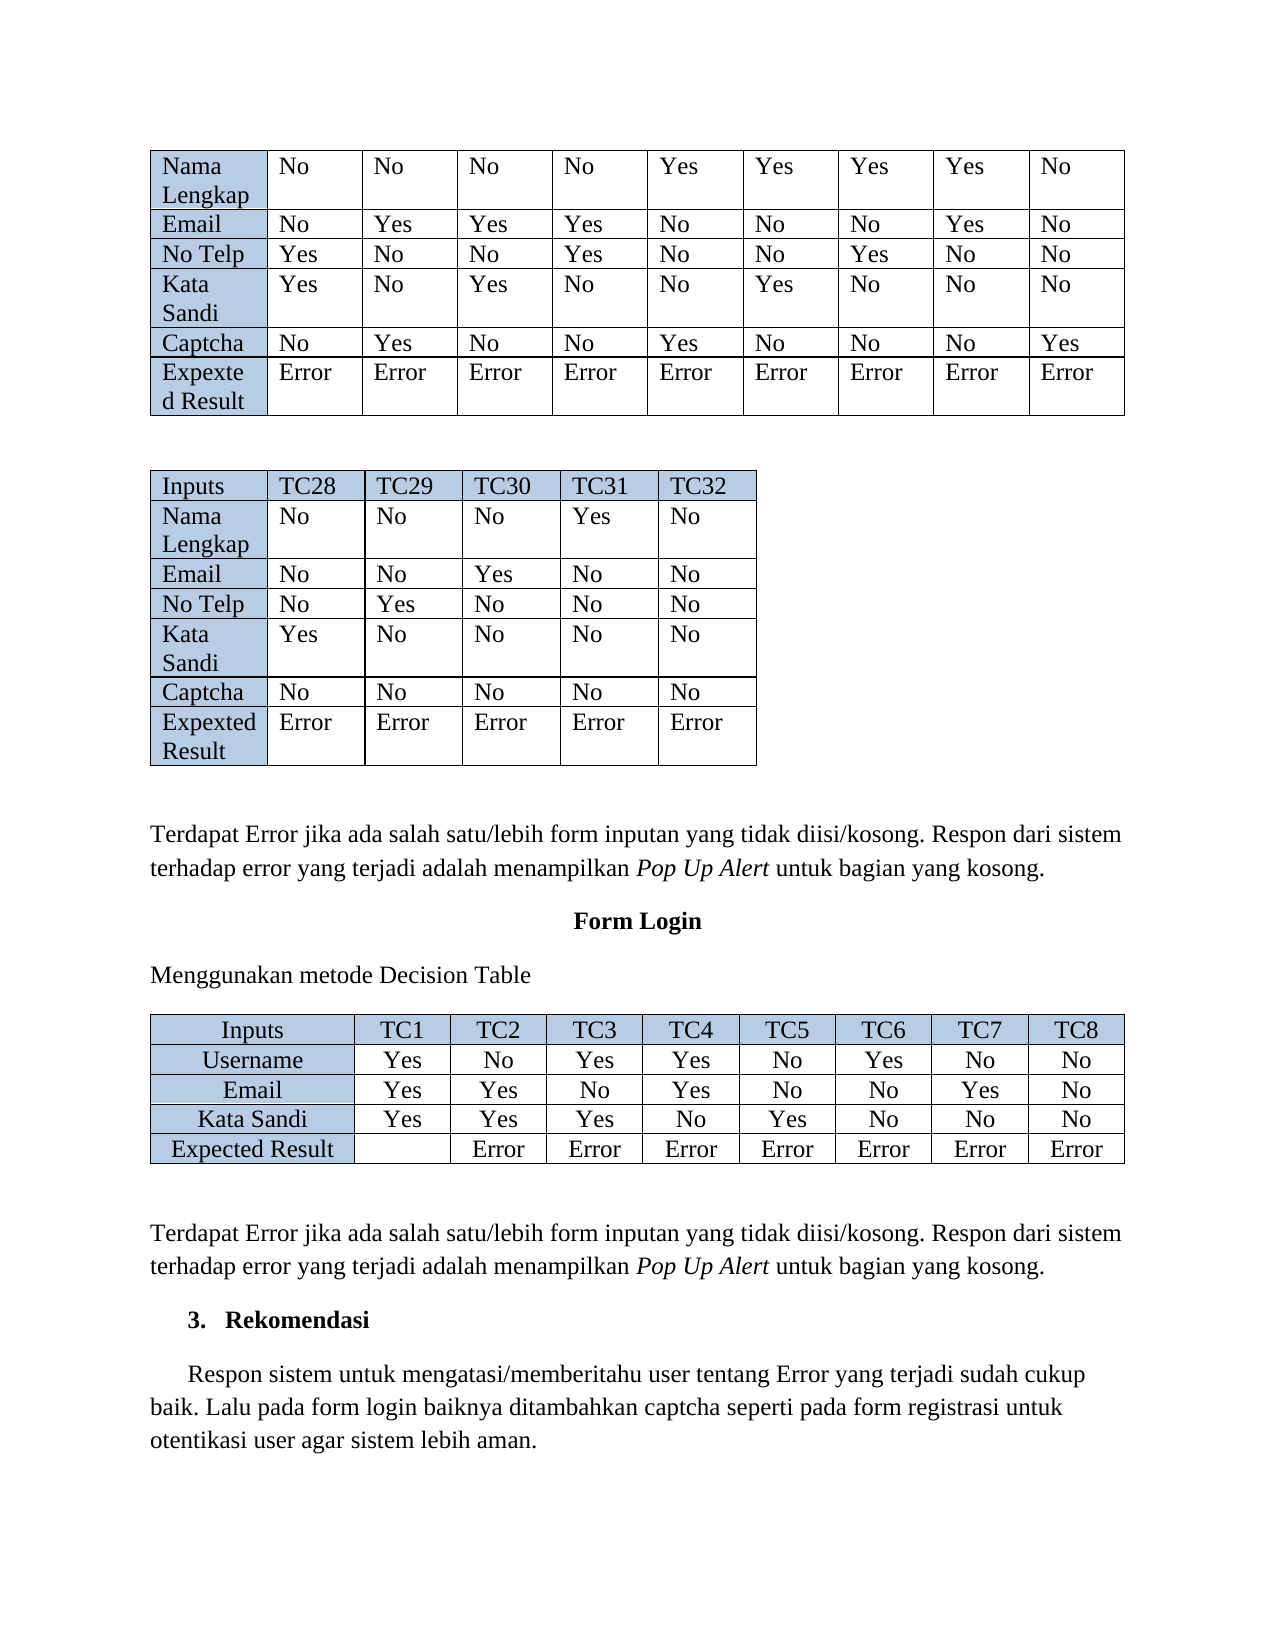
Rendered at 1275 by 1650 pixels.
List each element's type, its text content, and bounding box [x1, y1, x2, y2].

table_cell Error [463, 707, 560, 765]
table_cell Yes [355, 1105, 450, 1133]
table_cell Yes [268, 239, 362, 268]
table_cell Yes [355, 1045, 450, 1074]
table_cell No [643, 1105, 739, 1133]
table_cell Yes [458, 210, 552, 238]
table_cell No [553, 269, 647, 327]
list Rekomendasi [187, 1305, 1125, 1334]
table_cell Yes [934, 210, 1029, 238]
table_header Inputs [151, 471, 267, 500]
table_cell No [366, 559, 462, 588]
table_cell Error [451, 1134, 546, 1163]
table_cell Nama Lengkap [151, 151, 267, 208]
table_cell No [268, 501, 364, 558]
table_cell No [463, 501, 560, 558]
table_cell Error [561, 707, 658, 765]
table_cell No [648, 210, 743, 238]
table_header TC3 [547, 1015, 642, 1044]
table_cell Error [547, 1134, 642, 1163]
table_cell Yes [268, 619, 364, 676]
table_header TC29 [366, 471, 462, 500]
table_cell No [839, 328, 933, 356]
table_cell No [934, 328, 1029, 356]
table_cell No [363, 269, 457, 327]
table_cell Yes [553, 239, 647, 268]
table_cell No [268, 678, 364, 706]
table_cell Error [458, 358, 552, 415]
table_cell No [1030, 210, 1124, 238]
table_cell No [659, 559, 756, 588]
table_header TC1 [355, 1015, 450, 1044]
text Terdapat Error jika ada salah satu/lebih form inputan yang tidak diisi/kosong. Respon dari sistem terhadap error yang terjadi adalah menampilkan Pop Up Alert untuk bagian yang kosong. [150, 819, 1125, 881]
table_cell No [744, 328, 838, 356]
table_cell No [839, 210, 933, 238]
table_cell Yes [363, 210, 457, 238]
table_cell No [268, 328, 362, 356]
table_cell No [458, 328, 552, 356]
table_cell Yes [451, 1075, 546, 1103]
table_cell No [366, 678, 462, 706]
table_cell No [458, 151, 552, 208]
table_cell [355, 1134, 450, 1163]
table_cell No [561, 589, 658, 618]
table_cell Yes [268, 269, 362, 327]
table_cell Yes [547, 1105, 642, 1133]
table_header TC28 [268, 471, 364, 500]
table_cell No [836, 1075, 931, 1103]
table_header TC8 [1029, 1015, 1124, 1044]
table_cell Error [366, 707, 462, 765]
table_cell No [1029, 1045, 1124, 1074]
table_cell Yes [553, 210, 647, 238]
table_cell Email [151, 1075, 354, 1103]
table_cell Error [740, 1134, 835, 1163]
table_cell No [839, 269, 933, 327]
table_cell Yes [934, 151, 1029, 208]
table_cell Yes [744, 269, 838, 327]
table_cell No [561, 678, 658, 706]
table_cell Error [1030, 358, 1124, 415]
table_cell No [934, 239, 1029, 268]
table_cell No [363, 239, 457, 268]
table_cell No [740, 1075, 835, 1103]
table_cell No [458, 239, 552, 268]
table_cell Nama Lengkap [151, 501, 267, 558]
table_cell No [659, 619, 756, 676]
table_cell Expected Result [151, 1134, 354, 1163]
table_cell No [648, 239, 743, 268]
table_cell Yes [839, 151, 933, 208]
table_cell No [366, 501, 462, 558]
table_cell Yes [648, 151, 743, 208]
table_cell Error [553, 358, 647, 415]
table_cell No Telp [151, 589, 267, 618]
text Menggunakan metode Decision Table [150, 960, 1125, 989]
table_cell No [463, 678, 560, 706]
table_cell No [1029, 1075, 1124, 1103]
table_cell Yes [643, 1075, 739, 1103]
table_cell Yes [355, 1075, 450, 1103]
table_cell Error [839, 358, 933, 415]
table_cell No [451, 1045, 546, 1074]
table_cell No [932, 1045, 1028, 1074]
table_cell No [553, 151, 647, 208]
table_cell No [1030, 151, 1124, 208]
table_cell Yes [836, 1045, 931, 1074]
table_cell No [463, 619, 560, 676]
table_header Inputs [151, 1015, 354, 1044]
table_cell No [463, 589, 560, 618]
table_cell Error [934, 358, 1029, 415]
table_cell No [659, 678, 756, 706]
table_cell Yes [740, 1105, 835, 1133]
table_cell Yes [451, 1105, 546, 1133]
table_cell Yes [366, 589, 462, 618]
table_cell Yes [363, 328, 457, 356]
table_header TC32 [659, 471, 756, 500]
table_cell Email [151, 210, 267, 238]
table_cell Error [648, 358, 743, 415]
table_header TC6 [836, 1015, 931, 1044]
table_header TC4 [643, 1015, 739, 1044]
table_cell No [268, 559, 364, 588]
table_cell Error [836, 1134, 931, 1163]
table_header TC7 [932, 1015, 1028, 1044]
table_cell No [1030, 269, 1124, 327]
table_cell No [836, 1105, 931, 1133]
text Terdapat Error jika ada salah satu/lebih form inputan yang tidak diisi/kosong. Respon dari sistem terhadap error yang terjadi adalah menampilkan Pop Up Alert untuk bagian yang kosong. [150, 1218, 1125, 1280]
table_cell No [547, 1075, 642, 1103]
table_cell Expexted Result [151, 707, 267, 765]
table_cell Captcha [151, 678, 267, 706]
table_cell No Telp [151, 239, 267, 268]
table_cell No [561, 559, 658, 588]
table_header TC31 [561, 471, 658, 500]
table_cell Yes [839, 239, 933, 268]
table_header TC5 [740, 1015, 835, 1044]
table_cell Yes [1030, 328, 1124, 356]
table_cell Error [744, 358, 838, 415]
table_cell Kata Sandi [151, 619, 267, 676]
table_cell Captcha [151, 328, 267, 356]
table_cell Error [268, 358, 362, 415]
table_cell Username [151, 1045, 354, 1074]
table_cell Yes [643, 1045, 739, 1074]
table_cell Yes [648, 328, 743, 356]
table_cell No [1030, 239, 1124, 268]
table_cell No [1029, 1105, 1124, 1133]
table_cell Error [1029, 1134, 1124, 1163]
table_cell No [740, 1045, 835, 1074]
text Respon sistem untuk mengatasi/memberitahu user tentang Error yang terjadi sudah cukup baik. Lalu pada form login baiknya ditambahkan captcha seperti pada form registrasi untuk otentikasi user agar sistem lebih aman. [150, 1359, 1125, 1453]
table_header TC2 [451, 1015, 546, 1044]
table_cell No [363, 151, 457, 208]
table_cell No [561, 619, 658, 676]
table_cell Email [151, 559, 267, 588]
table_cell No [268, 589, 364, 618]
table_cell Error [268, 707, 364, 765]
table_cell No [268, 210, 362, 238]
table_cell Yes [561, 501, 658, 558]
table_cell Yes [547, 1045, 642, 1074]
table_cell Error [659, 707, 756, 765]
table_cell No [659, 501, 756, 558]
table_cell No [648, 269, 743, 327]
table_cell No [268, 151, 362, 208]
table_cell Kata Sandi [151, 1105, 354, 1133]
table_cell No [744, 239, 838, 268]
table_cell No [744, 210, 838, 238]
text Form Login [150, 906, 1125, 935]
table_header TC30 [463, 471, 560, 500]
table_cell No [934, 269, 1029, 327]
table_cell Yes [463, 559, 560, 588]
table_cell Yes [932, 1075, 1028, 1103]
table_cell Error [643, 1134, 739, 1163]
table_cell No [659, 589, 756, 618]
table_cell Error [932, 1134, 1028, 1163]
table_cell Error [363, 358, 457, 415]
table_cell No [366, 619, 462, 676]
table_cell Yes [744, 151, 838, 208]
table_cell No [553, 328, 647, 356]
table_cell Expexted Result [151, 358, 267, 415]
table_cell No [932, 1105, 1028, 1133]
table_cell Kata Sandi [151, 269, 267, 327]
table_cell Yes [458, 269, 552, 327]
